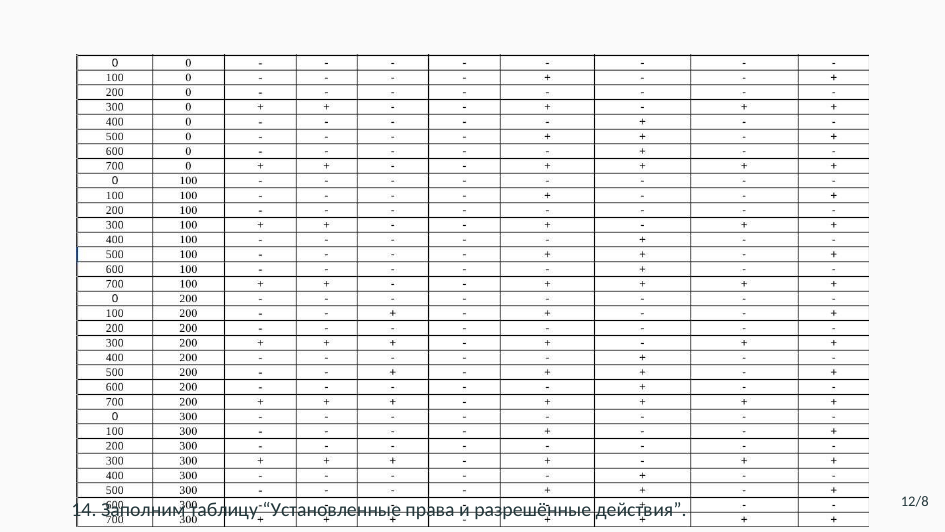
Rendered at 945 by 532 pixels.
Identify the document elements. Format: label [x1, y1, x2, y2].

picture [76, 54, 869, 527]
